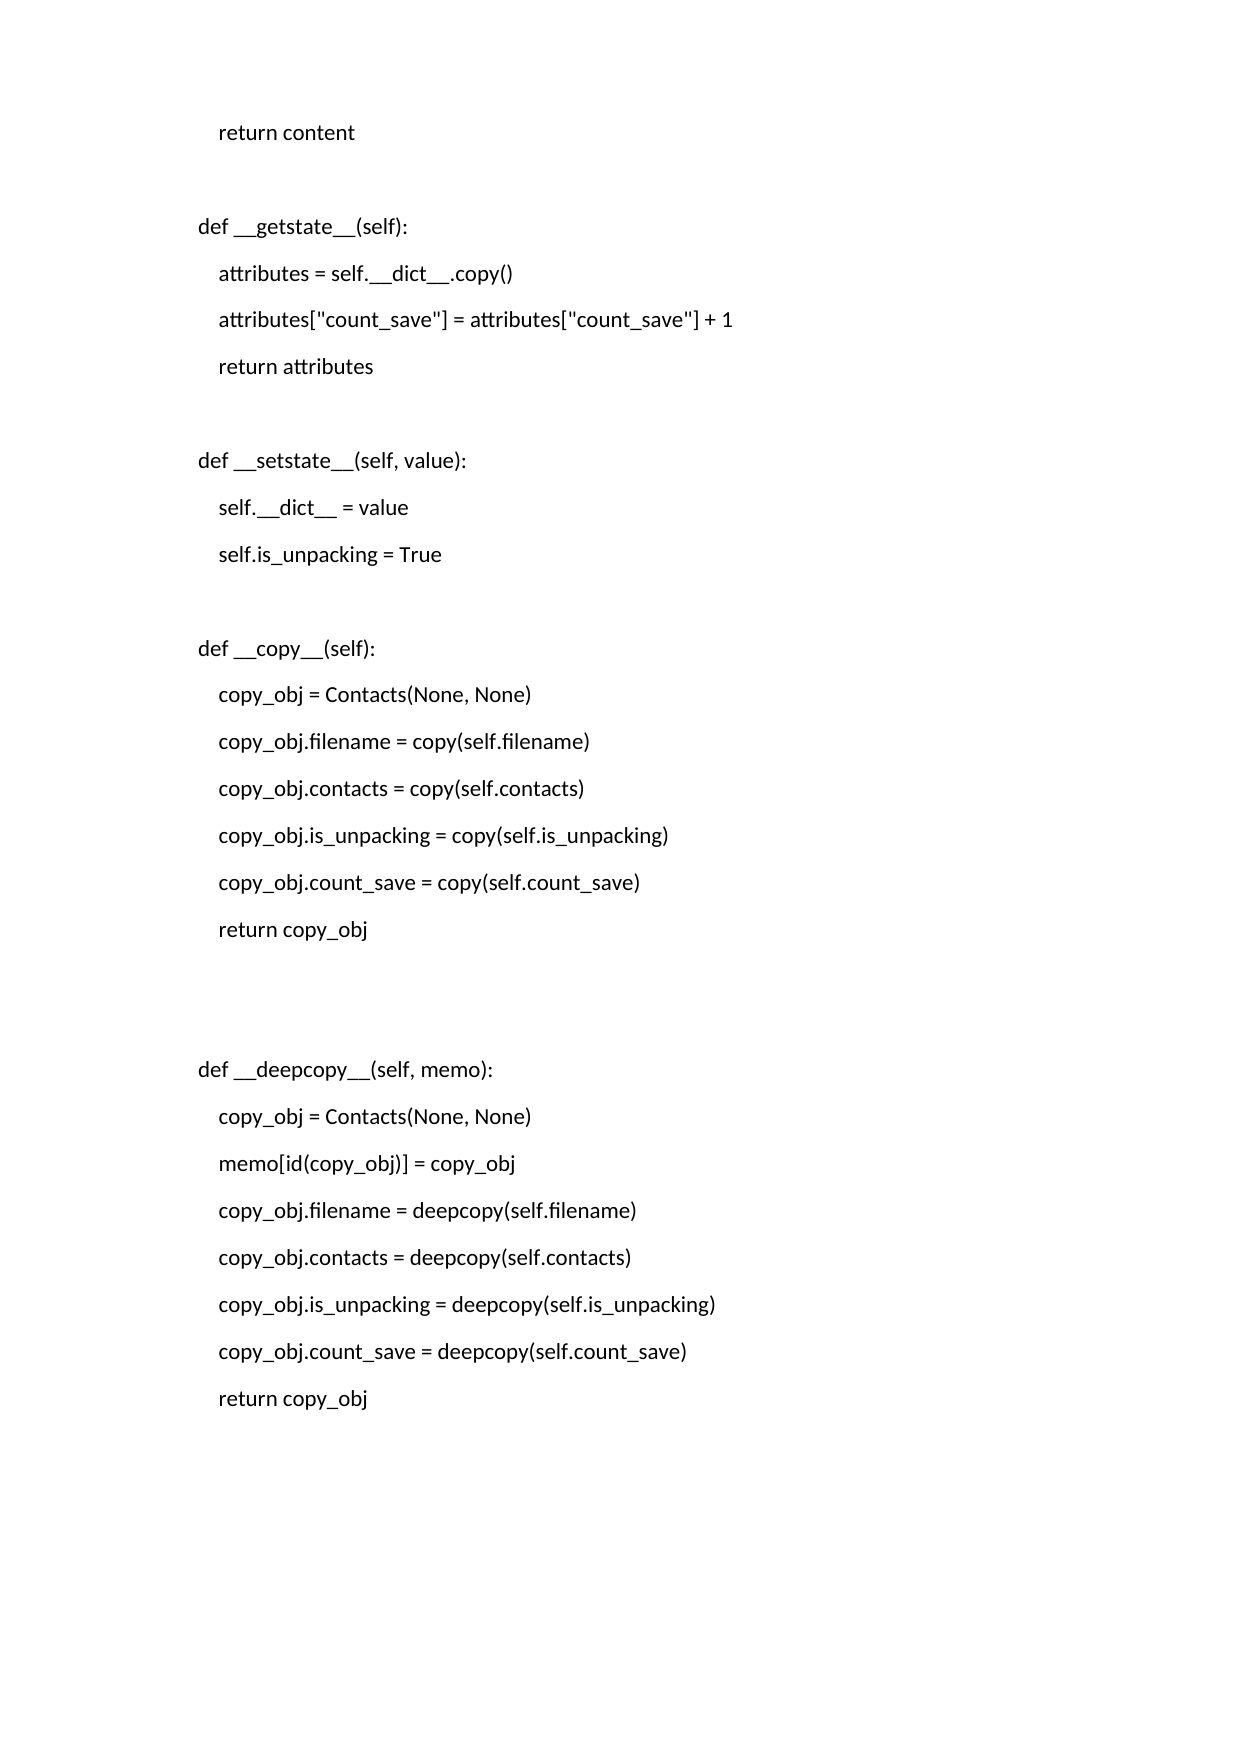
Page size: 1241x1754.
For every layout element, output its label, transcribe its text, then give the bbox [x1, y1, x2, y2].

text attributes["count_save"] = attributes["count_save"] + 1 [177, 306, 1152, 334]
text copy_obj.filename = deepcopy(self.filename) [177, 1196, 1152, 1224]
text copy_obj.is_unpacking = deepcopy(self.is_unpacking) [177, 1290, 1152, 1318]
text def __deepcopy__(self, memo): [177, 1056, 1152, 1084]
text return content [177, 118, 1152, 146]
text self.__dict__ = value [177, 493, 1152, 521]
text return copy_obj [177, 1384, 1152, 1412]
text copy_obj = Contacts(None, None) [177, 1102, 1152, 1131]
text return attributes [177, 352, 1152, 381]
text memo[id(copy_obj)] = copy_obj [177, 1149, 1152, 1177]
text def __getstate__(self): [177, 212, 1152, 240]
text attributes = self.__dict__.copy() [177, 259, 1152, 287]
text copy_obj.count_save = deepcopy(self.count_save) [177, 1337, 1152, 1365]
text copy_obj.contacts = copy(self.contacts) [177, 774, 1152, 802]
text copy_obj.contacts = deepcopy(self.contacts) [177, 1243, 1152, 1271]
text self.is_unpacking = True [177, 540, 1152, 568]
text def __copy__(self): [177, 634, 1152, 662]
text copy_obj.count_save = copy(self.count_save) [177, 868, 1152, 896]
text def __setstate__(self, value): [177, 446, 1152, 474]
text copy_obj = Contacts(None, None) [177, 681, 1152, 709]
text copy_obj.is_unpacking = copy(self.is_unpacking) [177, 821, 1152, 849]
text copy_obj.filename = copy(self.filename) [177, 727, 1152, 756]
text return copy_obj [177, 915, 1152, 943]
